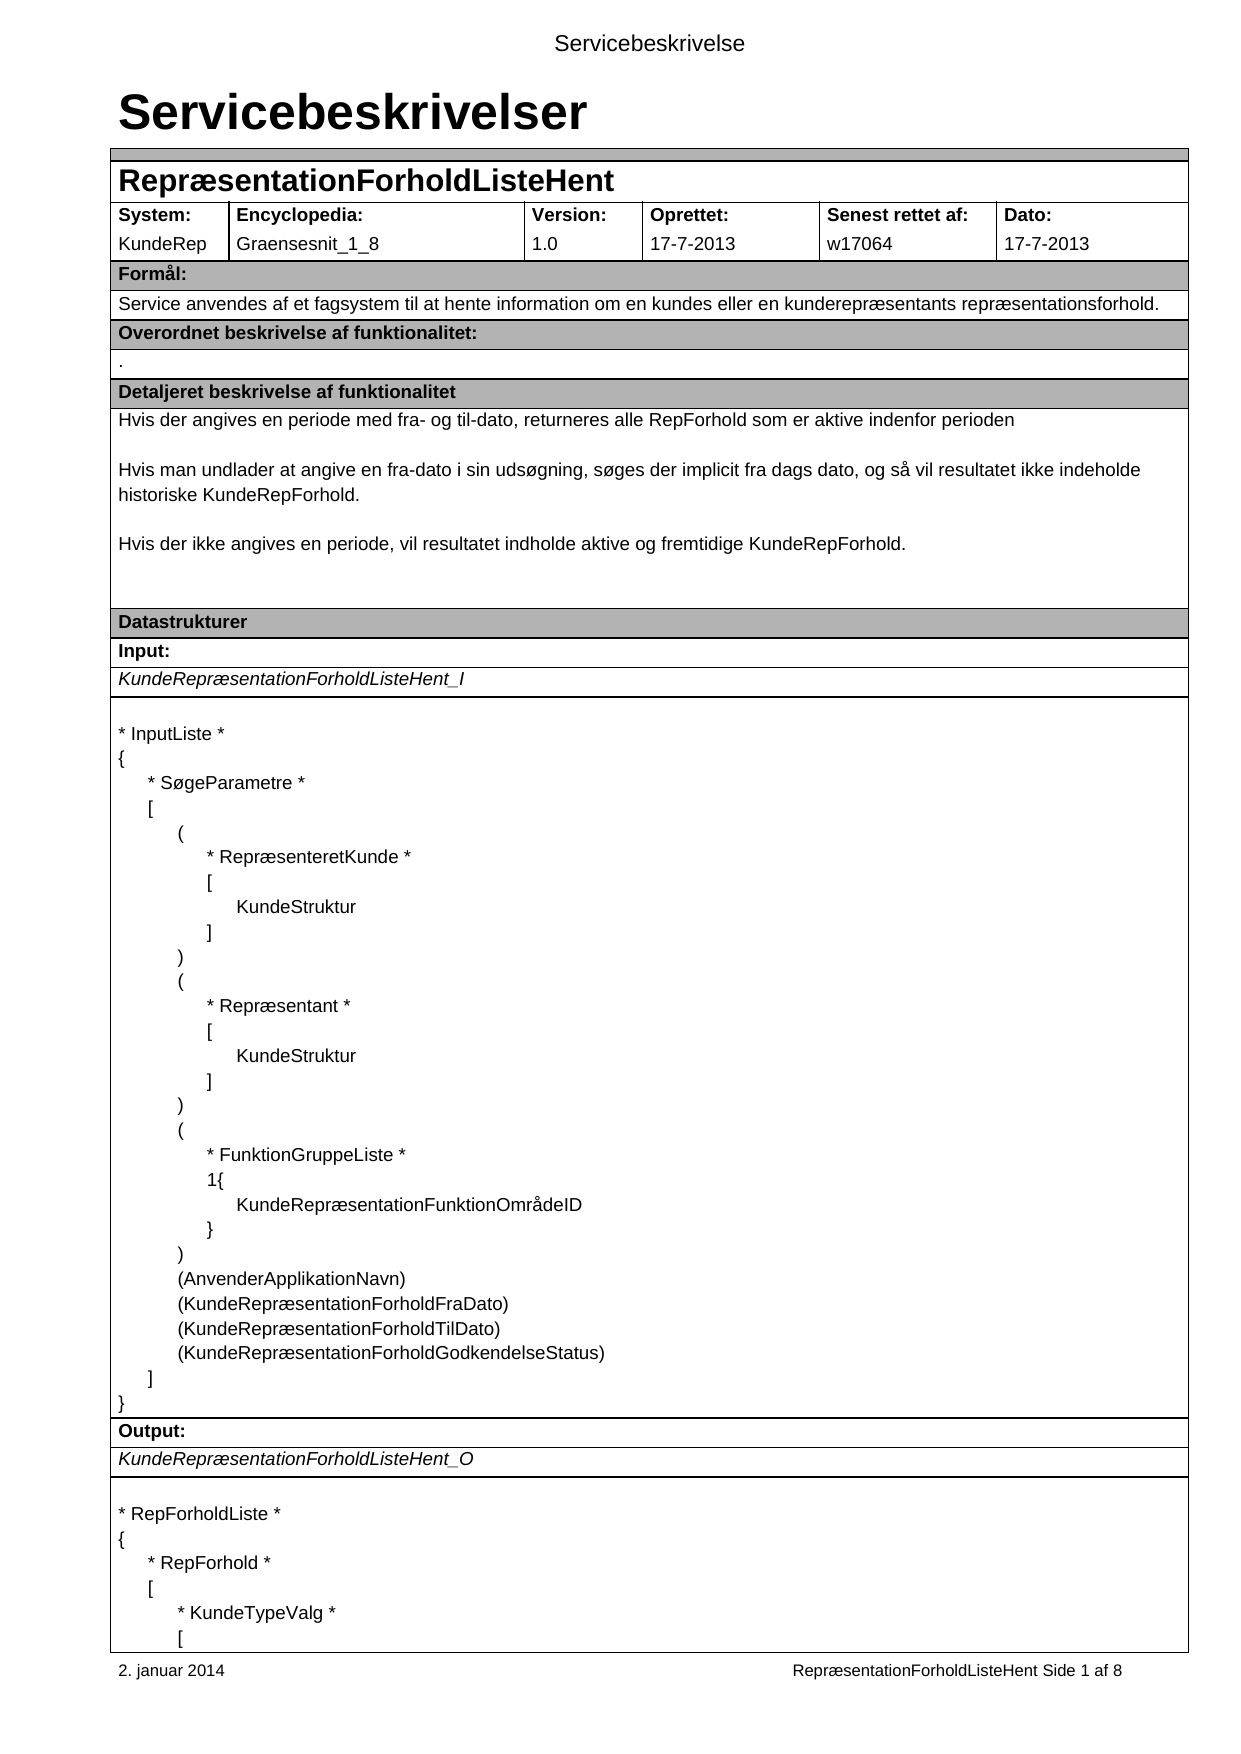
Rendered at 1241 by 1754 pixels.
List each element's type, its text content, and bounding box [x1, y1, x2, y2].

table_cell w17064 [820, 231, 996, 260]
table_header [111, 149, 1188, 160]
table_cell KundeRepræsentationForholdListeHent_I [111, 668, 1188, 696]
table_cell Version: [525, 203, 642, 231]
table_cell Detaljeret beskrivelse af funktionalitet [111, 380, 1188, 408]
table_cell Graensesnit_1_8 [230, 231, 524, 260]
table_cell Output: [111, 1419, 1188, 1447]
table_cell 17-7-2013 [643, 231, 819, 260]
table_cell KundeRep [111, 231, 228, 260]
table_cell * InputListe * { * SøgeParametre * [ ( * RepræsenteretKunde * [ KundeStruktur ] ) ( * Repræsentant * [ KundeStruktur ] ) ( * FunktionGruppeListe * 1{ KundeRepræsentationFunktionOmrådeID } ) (AnvenderApplikationNavn) (KundeRepræsentationForholdFraDato) (KundeRepræsentationForholdTilDato) (KundeRepræsentationForholdGodkendelseStatus) ] } [111, 698, 1188, 1417]
table_cell Hvis der angives en periode med fra- og til-dato, returneres alle RepForhold som er aktive indenfor perioden Hvis man undlader at angive en fra-dato i sin udsøgning, søges der implicit fra dags dato, og så vil resultatet ikke indeholde historiske KundeRepForhold. Hvis der ikke angives en periode, vil resultatet indholde aktive og fremtidige KundeRepForhold. [111, 409, 1188, 608]
table_cell Formål: [111, 262, 1188, 290]
table_cell Dato: [997, 203, 1188, 231]
table_cell Oprettet: [643, 203, 819, 231]
table_cell KundeRepræsentationForholdListeHent_O [111, 1448, 1188, 1476]
text Servicebeskrivelser [118, 82, 1181, 140]
table_cell 1.0 [525, 231, 642, 260]
table_cell Senest rettet af: [820, 203, 996, 231]
table_cell . [111, 350, 1188, 378]
table_cell Encyclopedia: [230, 203, 524, 231]
table_cell 17-7-2013 [997, 231, 1188, 260]
table_cell RepræsentationForholdListeHent [111, 162, 1188, 201]
table_cell System: [111, 203, 228, 231]
table_cell Service anvendes af et fagsystem til at hente information om en kundes eller en kunderepræsentants repræsentationsforhold. [111, 291, 1188, 319]
table_cell Datastrukturer [111, 609, 1188, 637]
table_cell Overordnet beskrivelse af funktionalitet: [111, 321, 1188, 349]
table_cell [111, 1478, 1188, 1652]
table_cell Input: [111, 639, 1188, 667]
